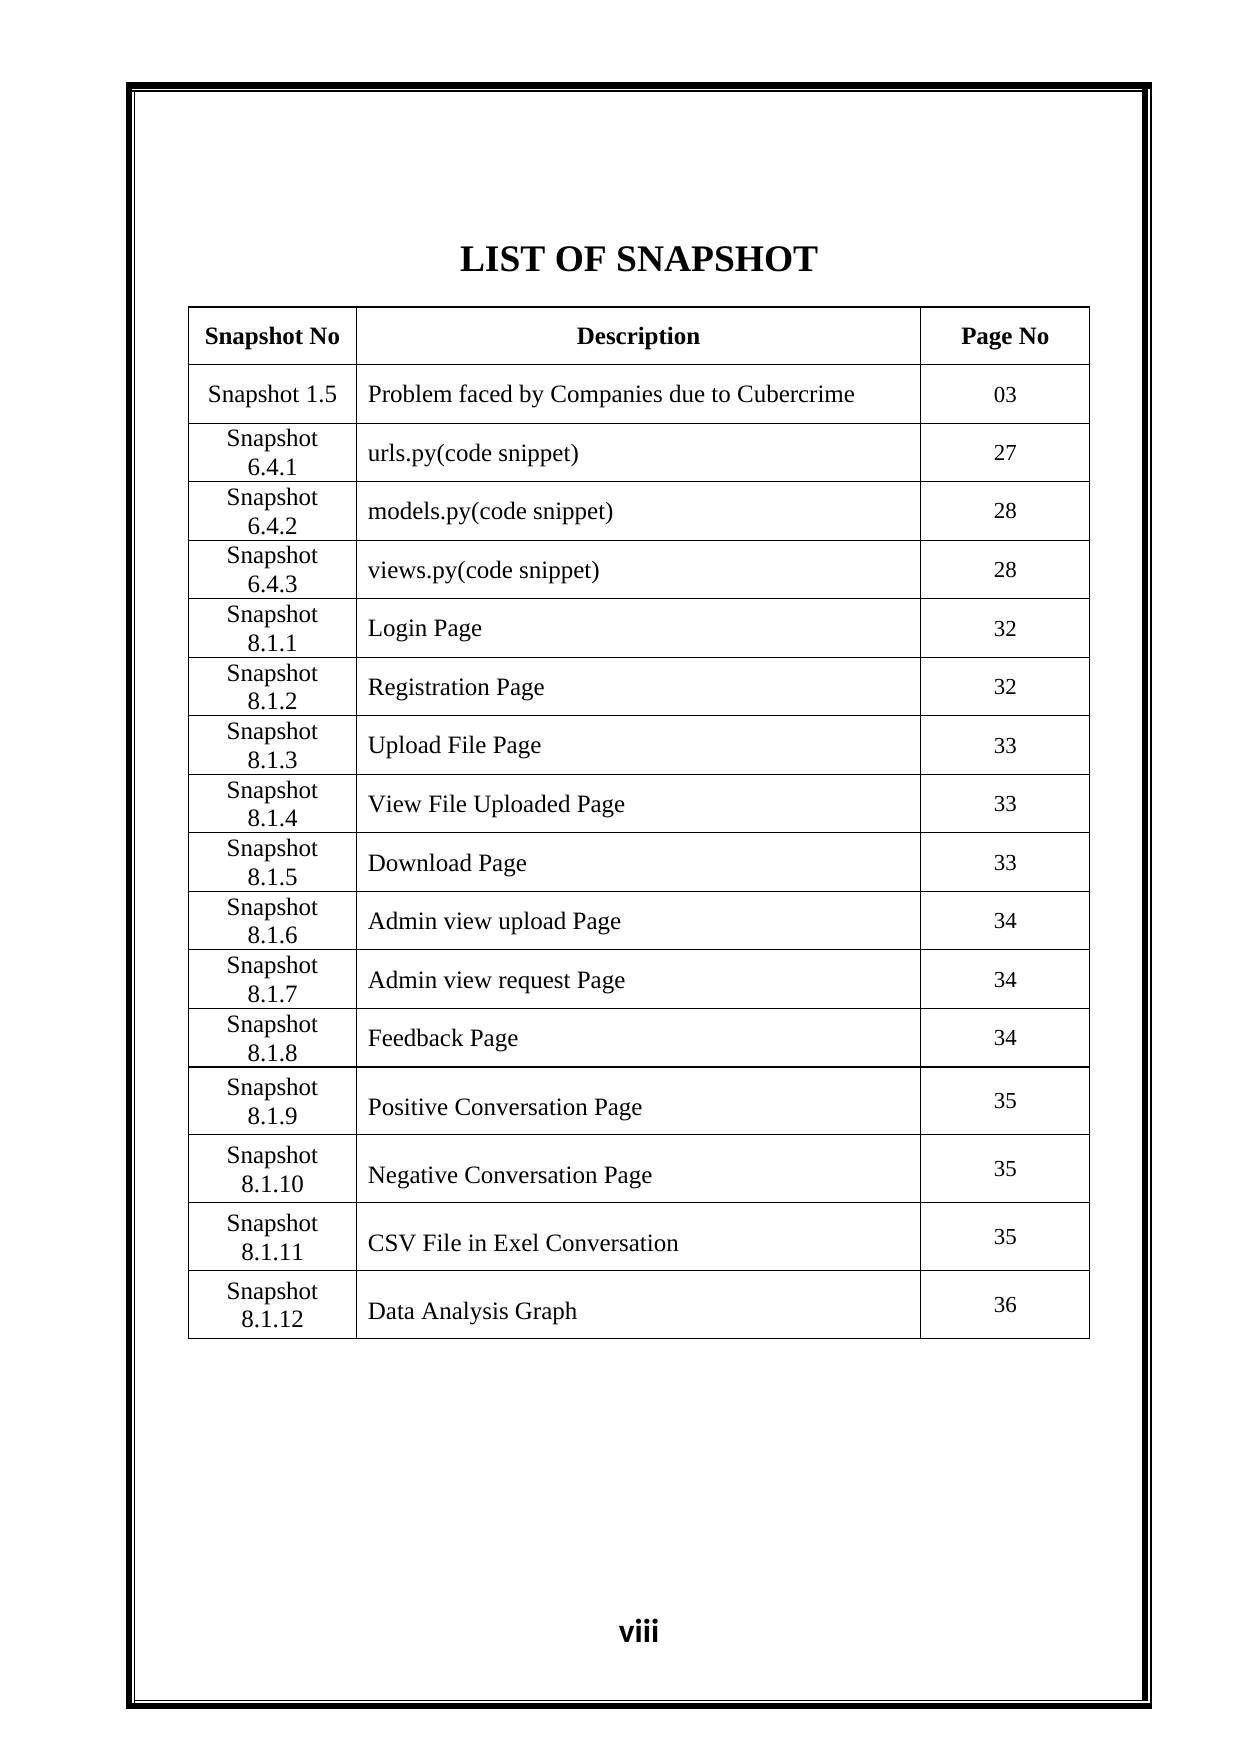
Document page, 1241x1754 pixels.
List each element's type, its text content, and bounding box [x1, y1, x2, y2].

table_cell Snapshot 8.1.5 [189, 833, 356, 891]
table_cell Snapshot 6.4.2 [189, 482, 356, 539]
table_cell Registration Page [357, 658, 920, 715]
table_cell Problem faced by Companies due to Cubercrime [357, 365, 920, 422]
table_cell 33 [921, 775, 1089, 832]
table_cell Login Page [357, 599, 920, 657]
table_cell Snapshot 8.1.8 [189, 1009, 356, 1066]
table_cell Negative Conversation Page [357, 1135, 920, 1202]
table_cell Snapshot 6.4.1 [189, 424, 356, 481]
table_cell Snapshot 8.1.1 [189, 599, 356, 657]
table_cell 34 [921, 1009, 1089, 1066]
table_cell 35 [921, 1135, 1089, 1202]
table_cell 32 [921, 599, 1089, 657]
table_cell Snapshot 1.5 [189, 365, 356, 422]
table_cell Snapshot 8.1.2 [189, 658, 356, 715]
table_cell Data Analysis Graph [357, 1271, 920, 1338]
table_cell Positive Conversation Page [357, 1068, 920, 1134]
table_cell 35 [921, 1203, 1089, 1270]
table_cell View File Uploaded Page [357, 775, 920, 832]
table_cell 32 [921, 658, 1089, 715]
table_cell 28 [921, 482, 1089, 539]
table_cell views.py(code snippet) [357, 541, 920, 598]
table_cell Upload File Page [357, 716, 920, 774]
table_cell Snapshot 8.1.10 [189, 1135, 356, 1202]
table_header Snapshot No [189, 308, 356, 364]
table_cell Feedback Page [357, 1009, 920, 1066]
table_cell Snapshot 8.1.12 [189, 1271, 356, 1338]
table_cell 03 [921, 365, 1089, 422]
table_cell Snapshot 8.1.3 [189, 716, 356, 774]
table_cell 35 [921, 1068, 1089, 1134]
table_cell 34 [921, 950, 1089, 1008]
table_cell Admin view request Page [357, 950, 920, 1008]
table_header Page No [921, 308, 1089, 364]
text LIST OF SNAPSHOT [187, 236, 1090, 279]
table_cell Snapshot 8.1.4 [189, 775, 356, 832]
table_cell models.py(code snippet) [357, 482, 920, 539]
table_cell 28 [921, 541, 1089, 598]
table_cell Snapshot 6.4.3 [189, 541, 356, 598]
table_cell Download Page [357, 833, 920, 891]
table_cell 27 [921, 424, 1089, 481]
table_cell urls.py(code snippet) [357, 424, 920, 481]
table_cell Admin view upload Page [357, 892, 920, 949]
table_header Description [357, 308, 920, 364]
table_cell CSV File in Exel Conversation [357, 1203, 920, 1270]
table_cell 33 [921, 833, 1089, 891]
table_cell Snapshot 8.1.6 [189, 892, 356, 949]
table_cell 34 [921, 892, 1089, 949]
table_cell 36 [921, 1271, 1089, 1338]
table_cell 33 [921, 716, 1089, 774]
table_cell Snapshot 8.1.9 [189, 1068, 356, 1134]
table_cell Snapshot 8.1.11 [189, 1203, 356, 1270]
table_cell Snapshot 8.1.7 [189, 950, 356, 1008]
